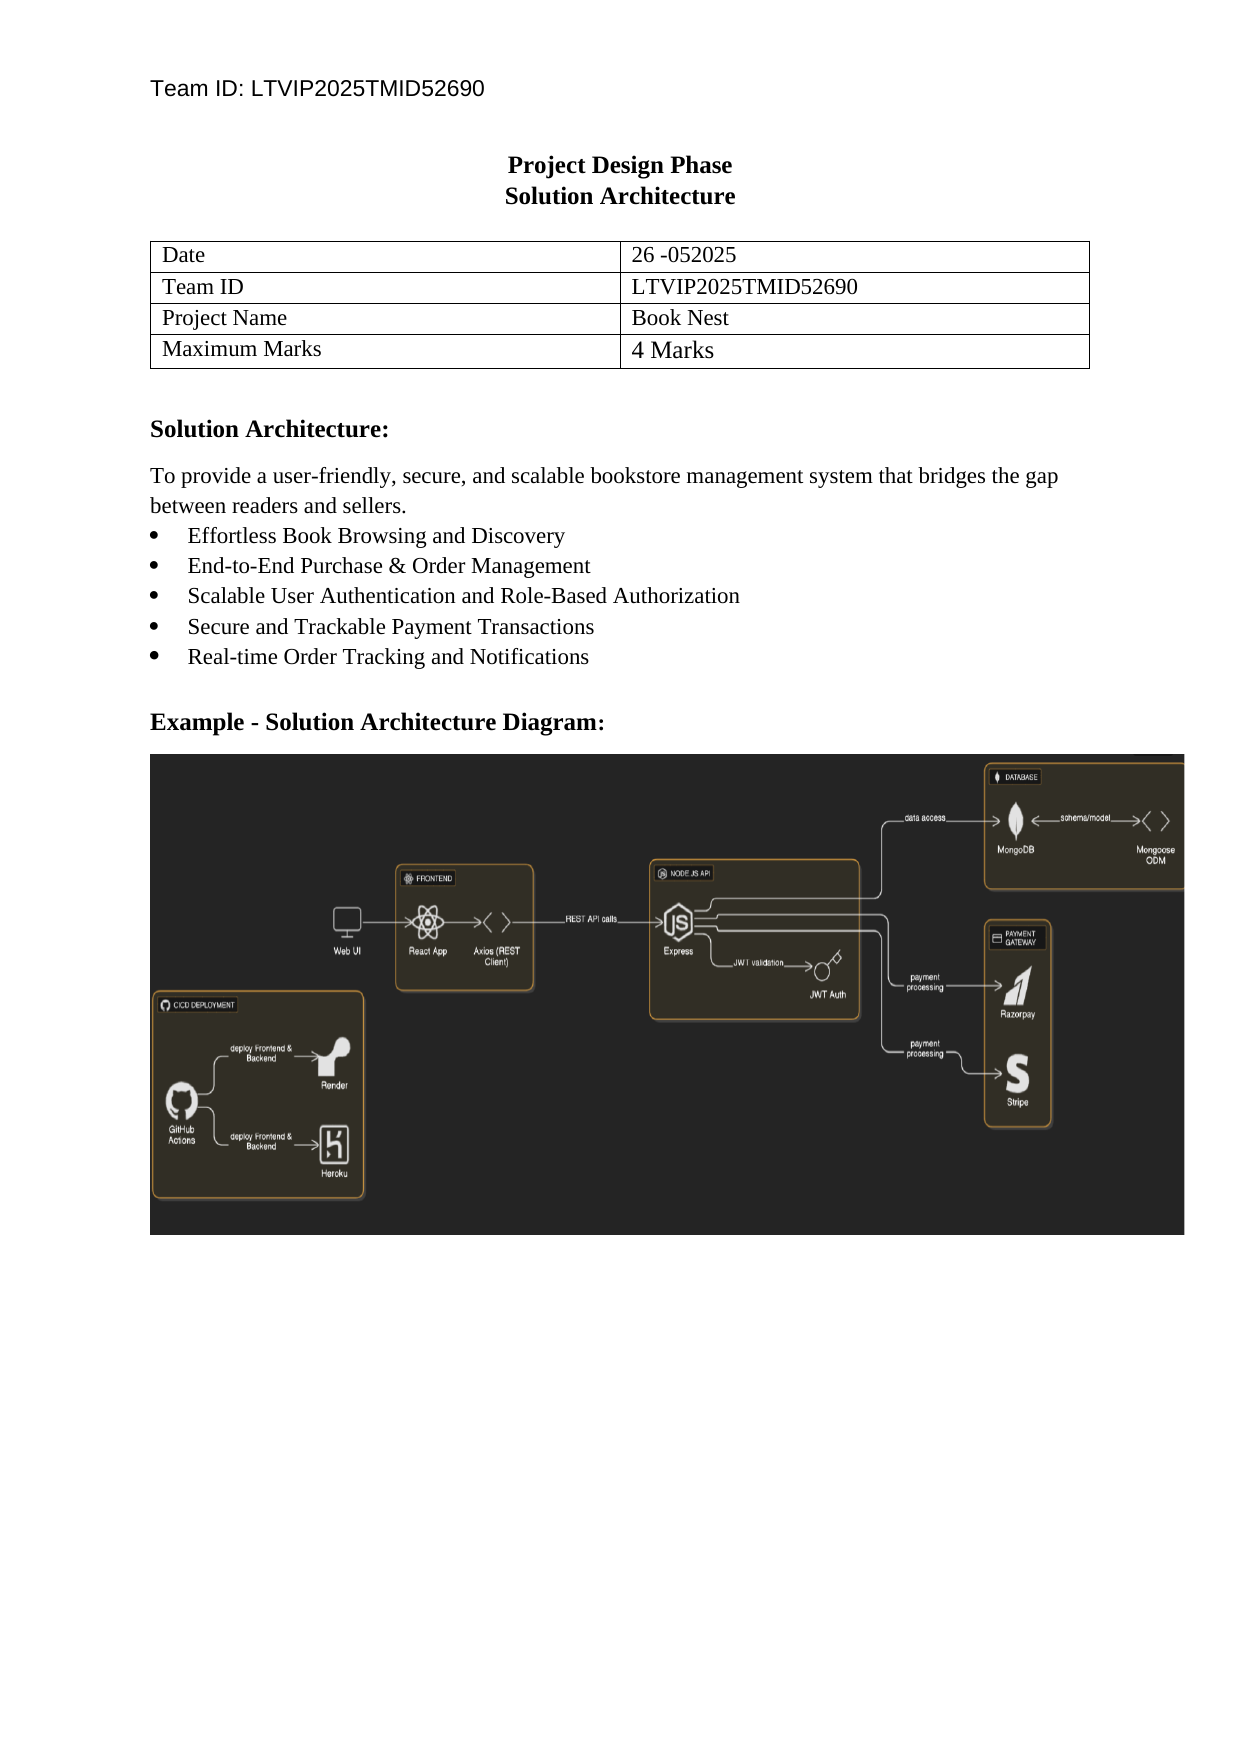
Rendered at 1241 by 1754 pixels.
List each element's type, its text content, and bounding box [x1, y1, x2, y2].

table_cell Book Nest [621, 304, 1089, 334]
text Example - Solution Architecture Diagram: [150, 707, 1090, 736]
table_cell 4 Marks [621, 335, 1089, 368]
text To provide a user-friendly, secure, and scalable bookstore management system that bridges the gap between readers and sellers. [150, 462, 1090, 518]
list End-to-End Purchase & Order Management [150, 552, 1090, 579]
text Project Design Phase [150, 150, 1090, 179]
list Secure and Trackable Payment Transactions [150, 613, 1090, 639]
table_cell Team ID [151, 273, 620, 303]
list Real-time Order Tracking and Notifications [150, 643, 1090, 670]
text Solution Architecture: [150, 414, 1090, 443]
text Solution Architecture [150, 181, 1090, 210]
list Scalable User Authentication and Role-Based Authorization [150, 583, 1090, 609]
list Effortless Book Browsing and Discovery [150, 522, 1090, 548]
picture [150, 754, 1185, 1235]
table_cell Maximum Marks [151, 335, 620, 368]
table_cell LTVIP2025TMID52690 [621, 273, 1089, 303]
table_cell Project Name [151, 304, 620, 334]
table_header Date [151, 242, 620, 272]
table_header 26 -052025 [621, 242, 1089, 272]
